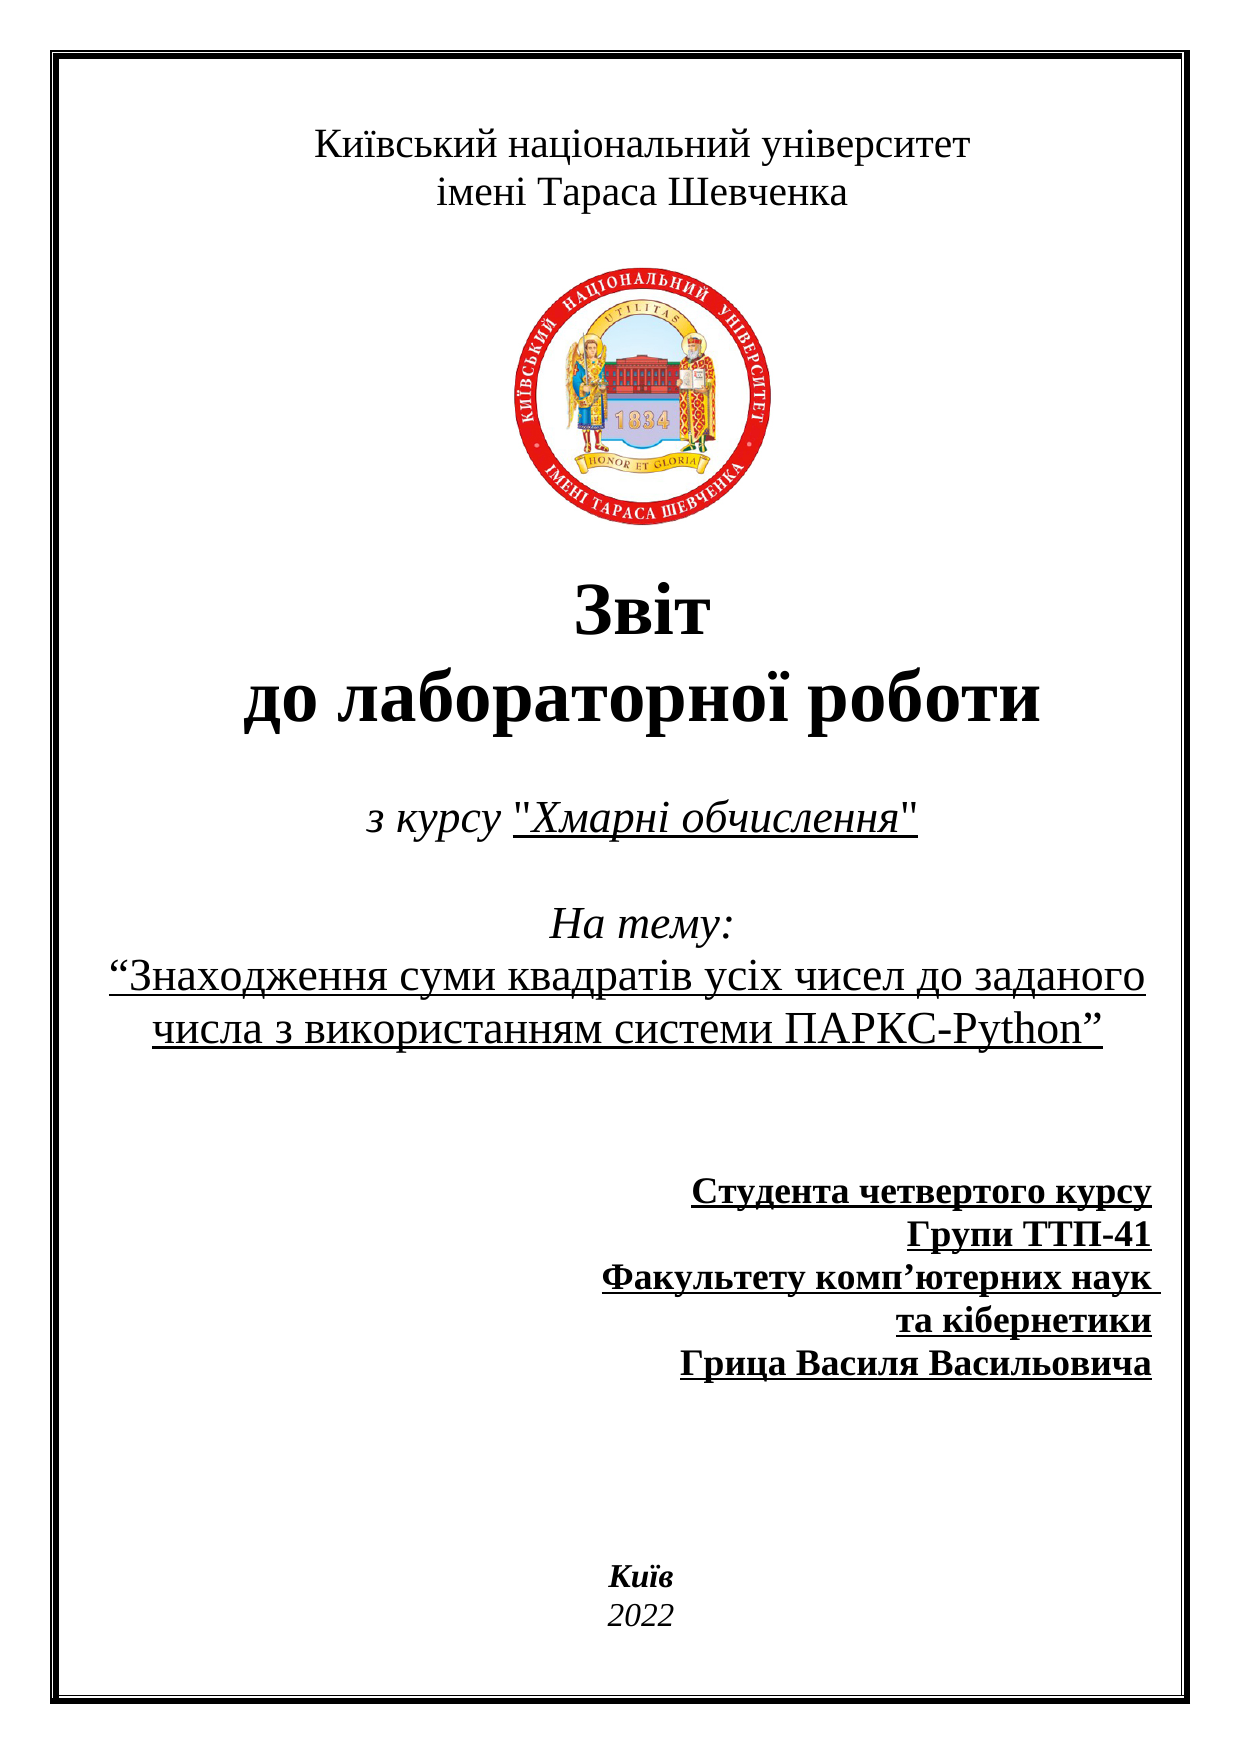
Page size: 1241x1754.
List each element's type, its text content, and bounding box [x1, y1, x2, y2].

text з курсу "Хмарні обчислення" [103, 790, 1152, 842]
text Київський національний університет [103, 118, 1152, 166]
text “Знаходження суми квадратів усіх чисел до заданого числа з використанням системи ПАРКС-Python” [103, 948, 1152, 1053]
text до лабораторної роботи [103, 651, 1152, 737]
text Грица Василя Васильовича [103, 1341, 1152, 1384]
text На тему: [103, 895, 1152, 948]
text імені Тараса Шевченка [103, 166, 1152, 214]
text 2022 [103, 1595, 1152, 1633]
text Київ [103, 1556, 1152, 1595]
picture [505, 261, 780, 536]
text та кібернетики [103, 1298, 1152, 1341]
text Звіт [103, 564, 1152, 651]
text Групи ТТП-41 [103, 1211, 1152, 1254]
text Студента четвертого курсу [103, 1168, 1152, 1211]
text Факультету комп’ютерних наук [103, 1254, 1152, 1298]
